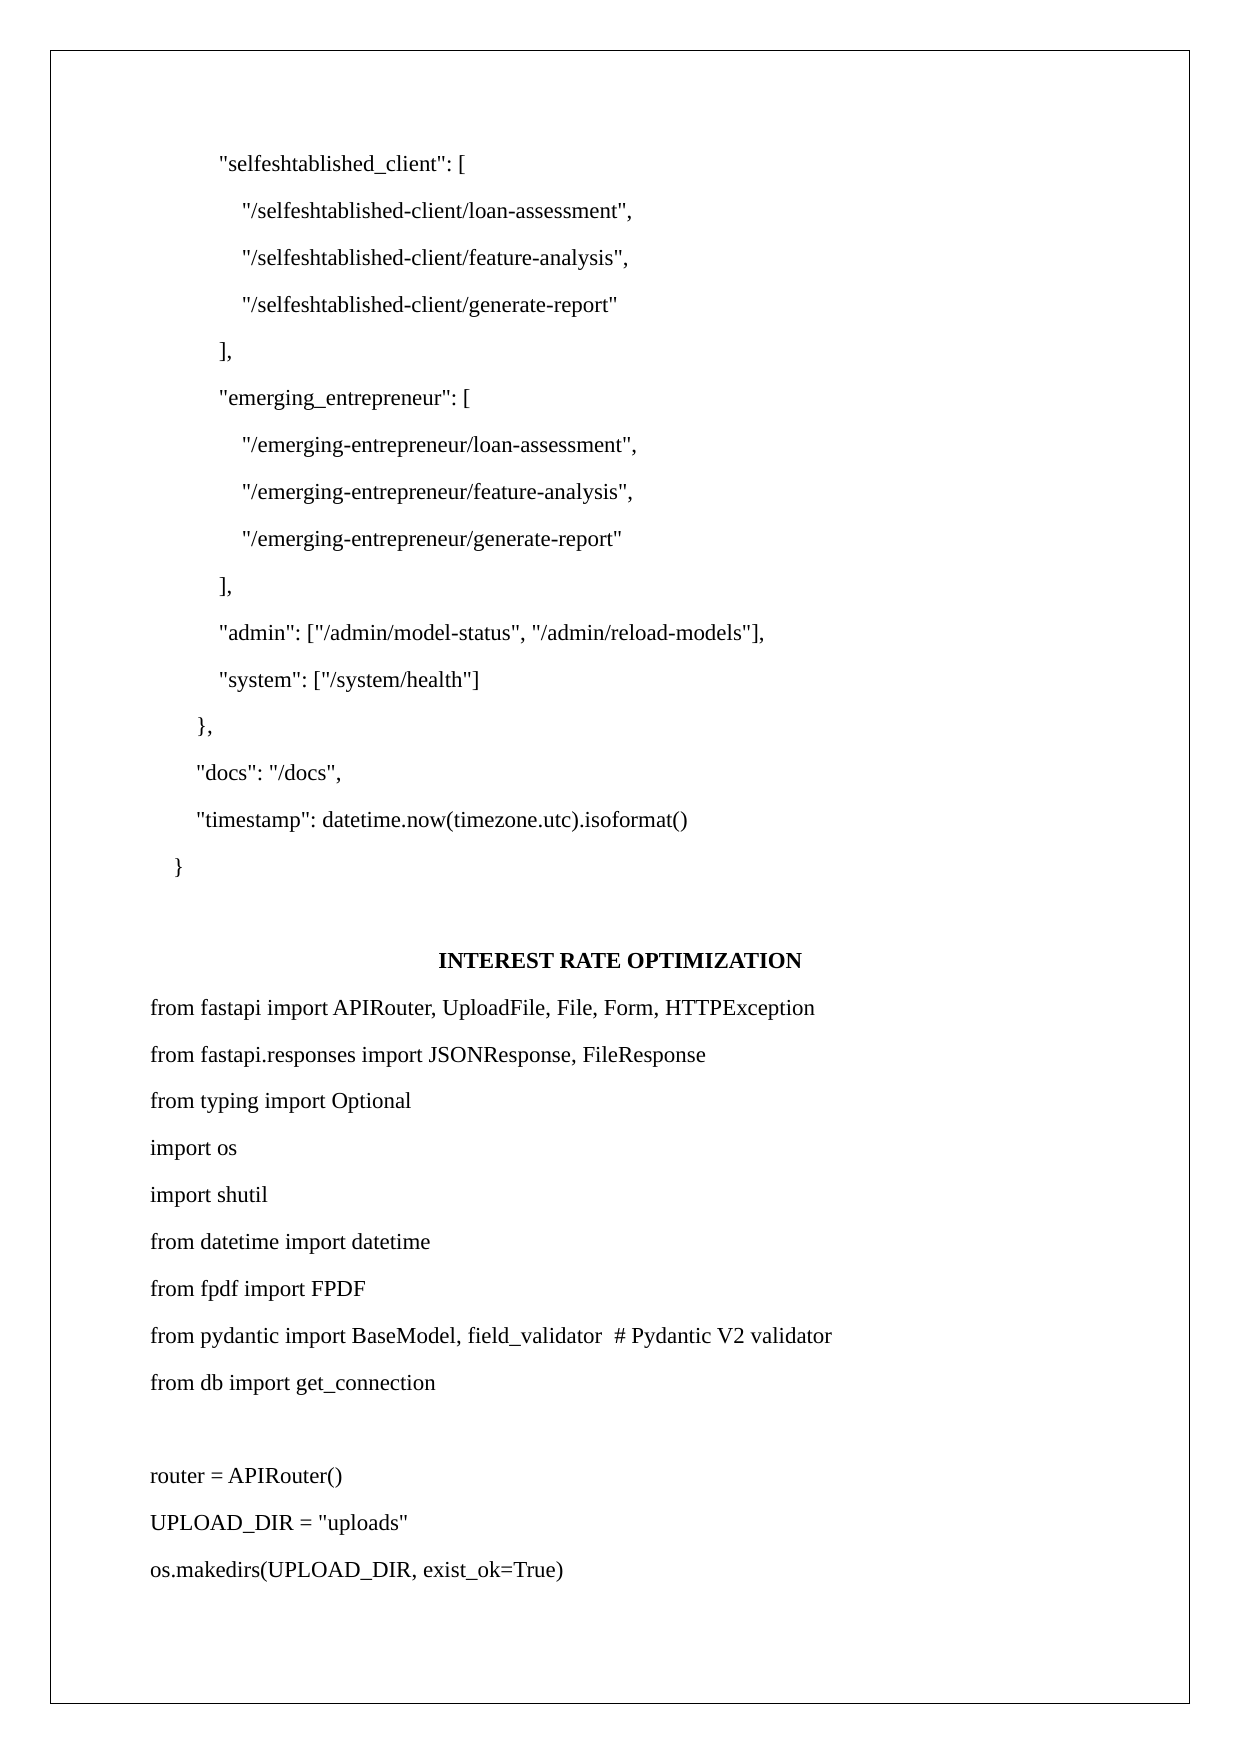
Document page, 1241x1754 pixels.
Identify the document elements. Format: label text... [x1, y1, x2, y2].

text from datetime import datetime [150, 1228, 1090, 1254]
text "selfeshtablished_client": [ [150, 150, 1090, 176]
text from fastapi.responses import JSONResponse, FileResponse [150, 1041, 1090, 1067]
text UPLOAD_DIR = "uploads" [150, 1509, 1090, 1536]
text from db import get_connection [150, 1369, 1090, 1395]
text import shutil [150, 1181, 1090, 1208]
text }, [150, 712, 1090, 739]
text "docs": "/docs", [150, 759, 1090, 786]
text "timestamp": datetime.now(timezone.utc).isoformat() [150, 806, 1090, 833]
text "/emerging-entrepreneur/generate-report" [150, 525, 1090, 551]
text router = APIRouter() [150, 1462, 1090, 1489]
text ], [150, 572, 1090, 598]
text ], [150, 337, 1090, 364]
text "/emerging-entrepreneur/feature-analysis", [150, 478, 1090, 504]
text "emerging_entrepreneur": [ [150, 384, 1090, 411]
text INTEREST RATE OPTIMIZATION [150, 947, 1090, 973]
text "/selfeshtablished-client/feature-analysis", [150, 244, 1090, 270]
text import os [150, 1134, 1090, 1161]
text from fastapi import APIRouter, UploadFile, File, Form, HTTPException [150, 994, 1090, 1020]
text "system": ["/system/health"] [150, 666, 1090, 692]
text from typing import Optional [150, 1087, 1090, 1114]
text } [150, 853, 1090, 879]
text "admin": ["/admin/model-status", "/admin/reload-models"], [150, 619, 1090, 645]
text "/selfeshtablished-client/generate-report" [150, 291, 1090, 317]
text from fpdf import FPDF [150, 1275, 1090, 1301]
text os.makedirs(UPLOAD_DIR, exist_ok=True) [150, 1556, 1090, 1583]
text "/emerging-entrepreneur/loan-assessment", [150, 431, 1090, 458]
text "/selfeshtablished-client/loan-assessment", [150, 197, 1090, 223]
text from pydantic import BaseModel, field_validator # Pydantic V2 validator [150, 1322, 1090, 1348]
